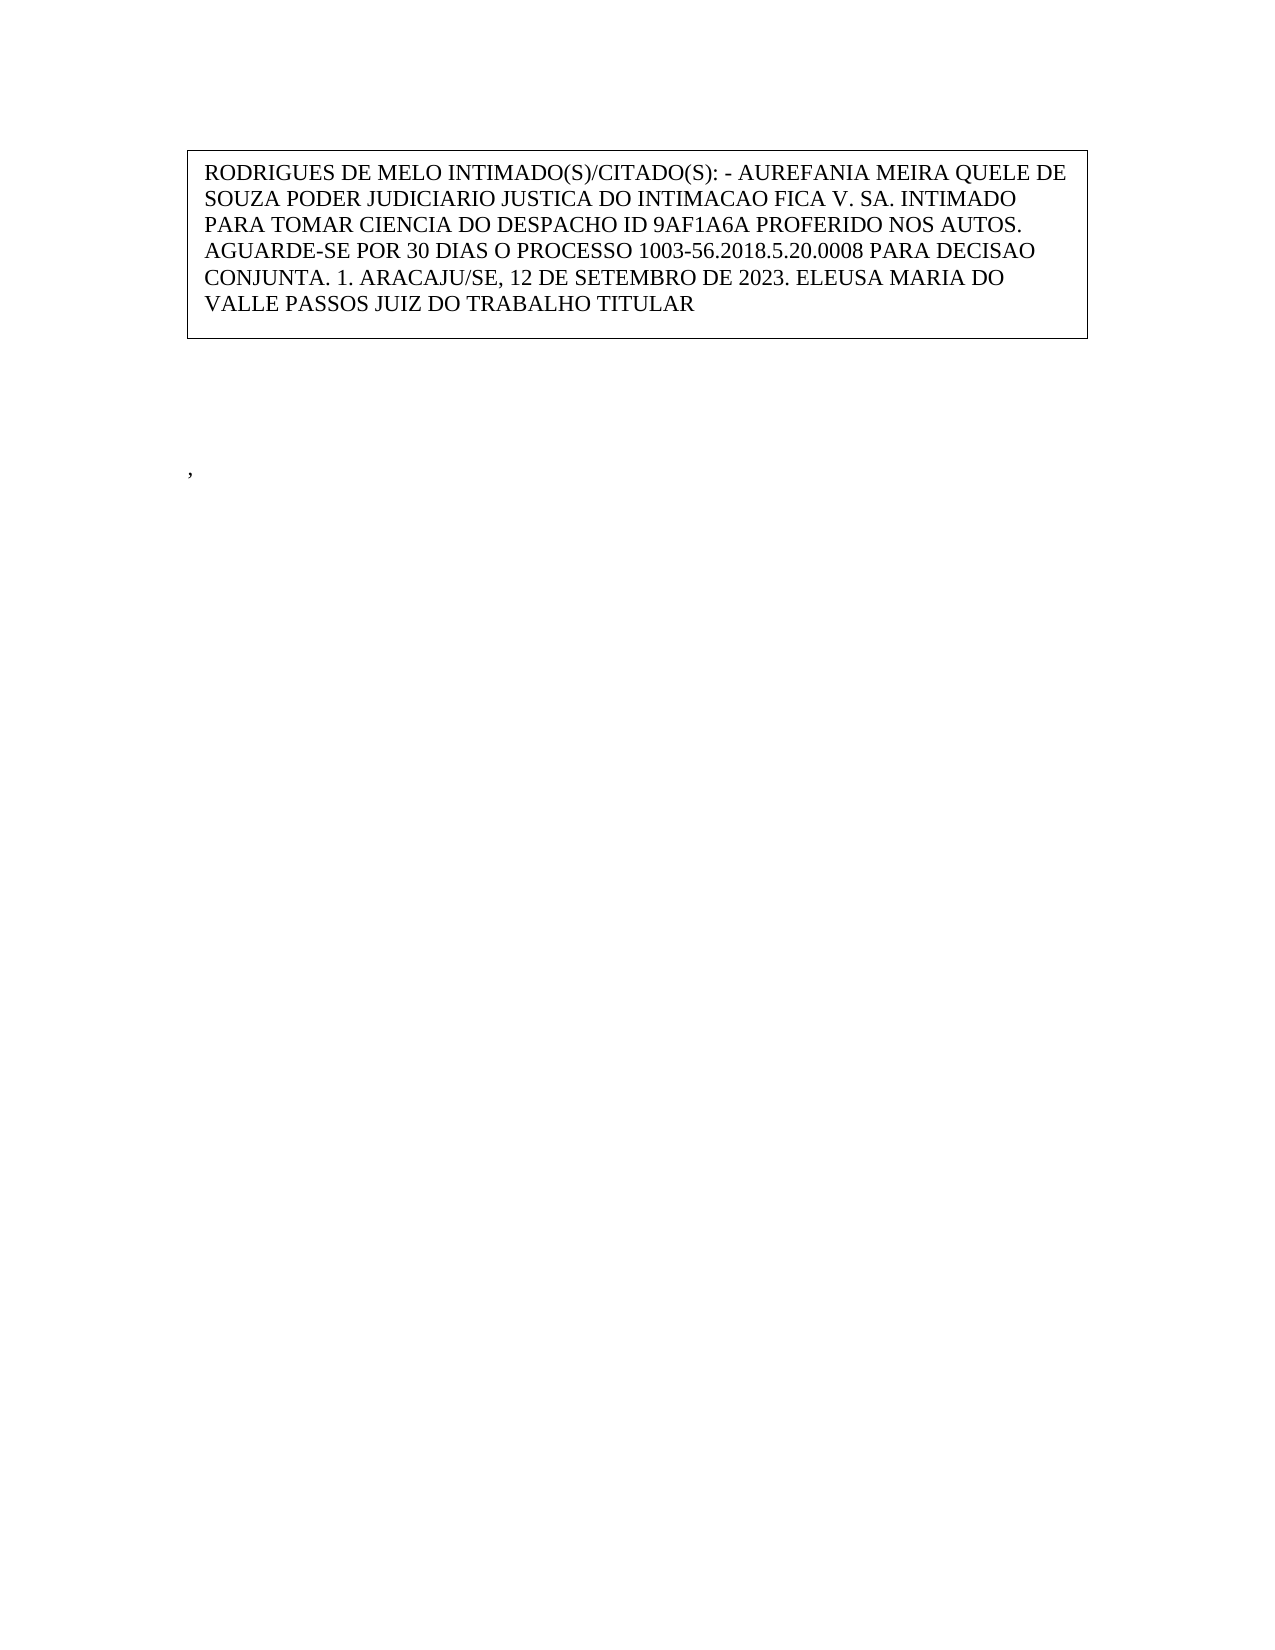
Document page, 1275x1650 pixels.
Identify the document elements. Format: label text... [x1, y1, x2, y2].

text , [187, 454, 1087, 481]
